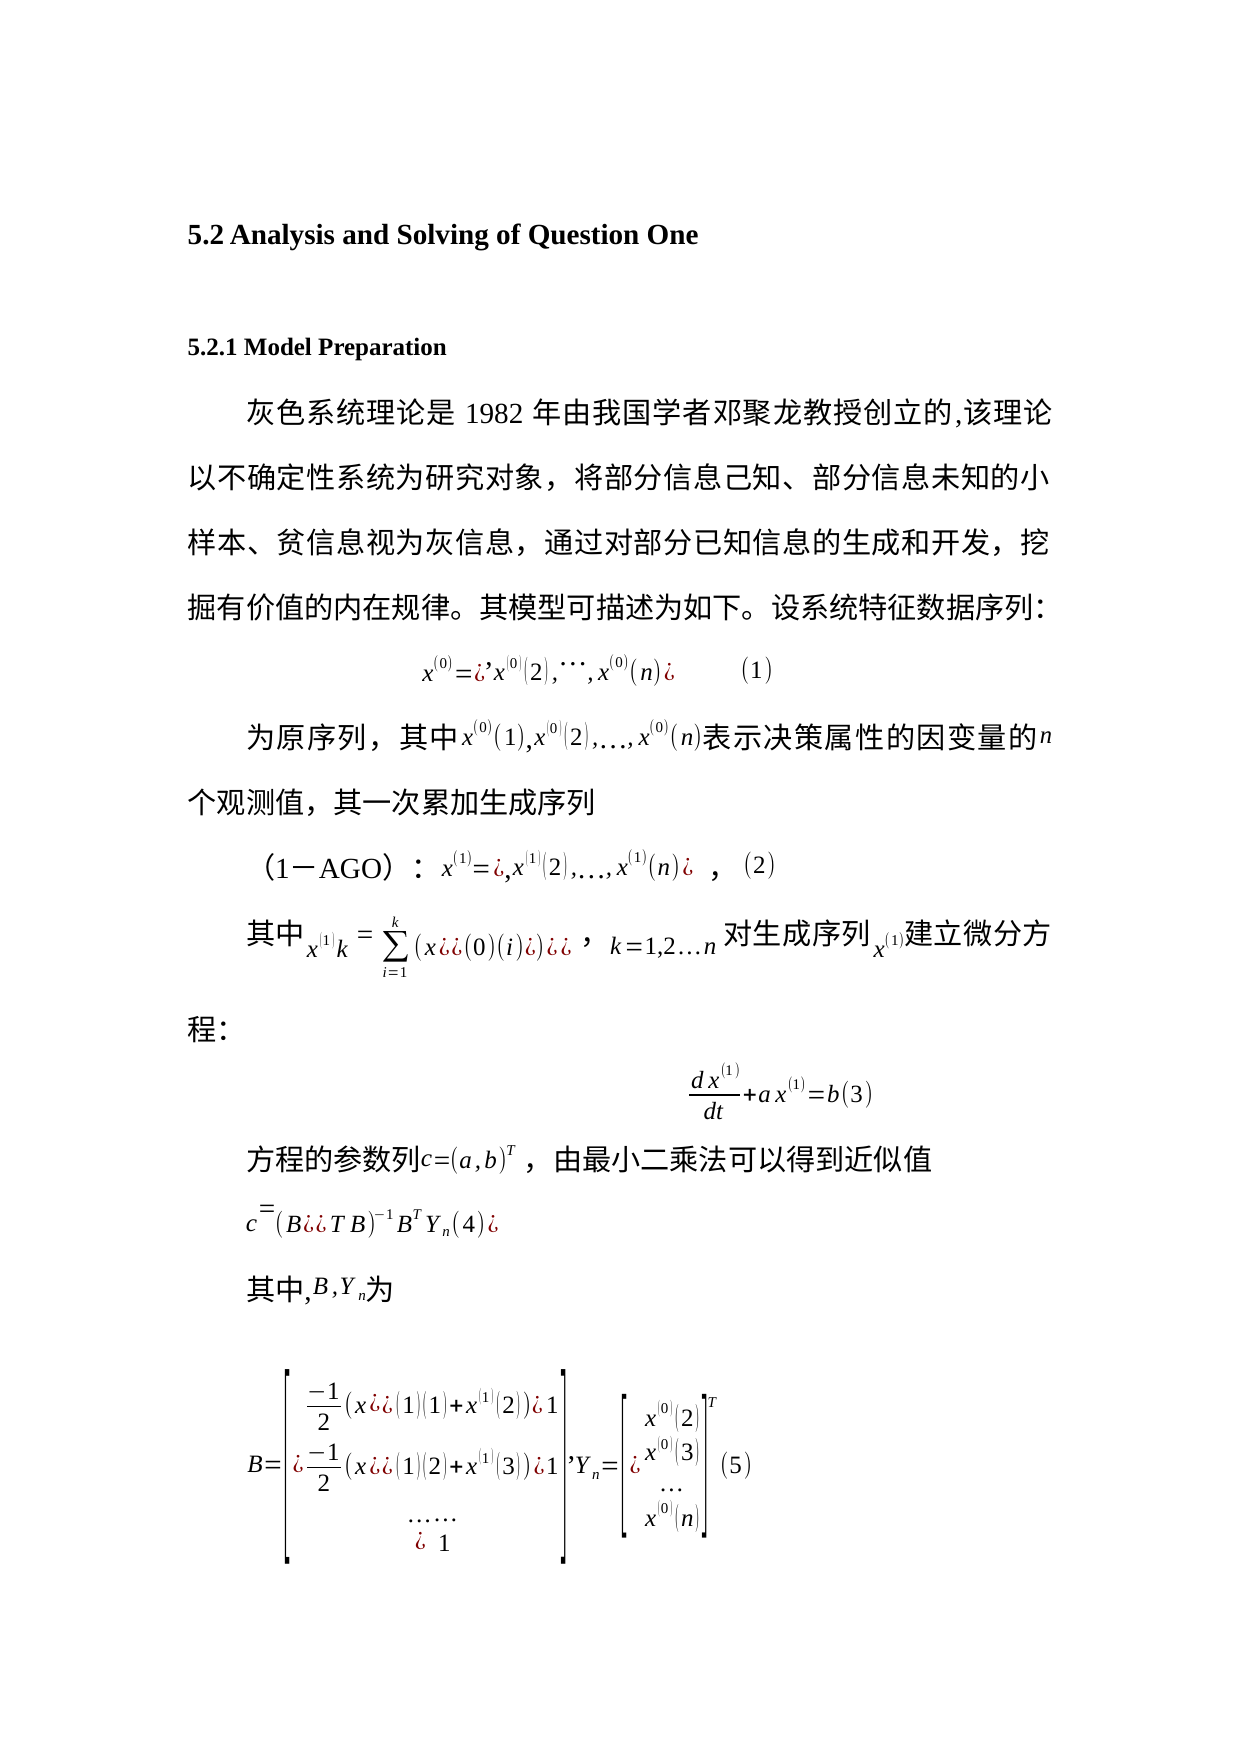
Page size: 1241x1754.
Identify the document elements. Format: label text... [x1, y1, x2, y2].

text 为原序列，其中,…表示决策属性的因变量的个观测值，其一次累加生成序列 [187, 703, 1053, 833]
text 方程的参数列= ，由最小二乘法可以得到近似值 [187, 1125, 1053, 1190]
text 其中,为 [187, 1255, 1053, 1320]
subtitle 5.2 Analysis and Solving of Question One [187, 202, 1053, 267]
text 灰色系统理论是 1982 年由我国学者邓聚龙教授创立的,该理论以不确定性系统为研究对象，将部分信息己知、部分信息未知的小样本、贫信息视为灰信息，通过对部分已知信息的生成和开发，挖掘有价值的内在规律。其模型可描述为如下。设系统特征数据序列： [187, 378, 1053, 638]
subtitle 5.2.1 Model Preparation [187, 331, 1053, 363]
text （1－AGO）：,… ， [187, 833, 1053, 898]
text 其中 = ， 对生成序列建立微分方程： [187, 898, 1053, 1060]
text , [187, 1353, 1053, 1580]
text ,… [187, 638, 1053, 703]
text = [187, 1190, 1053, 1255]
